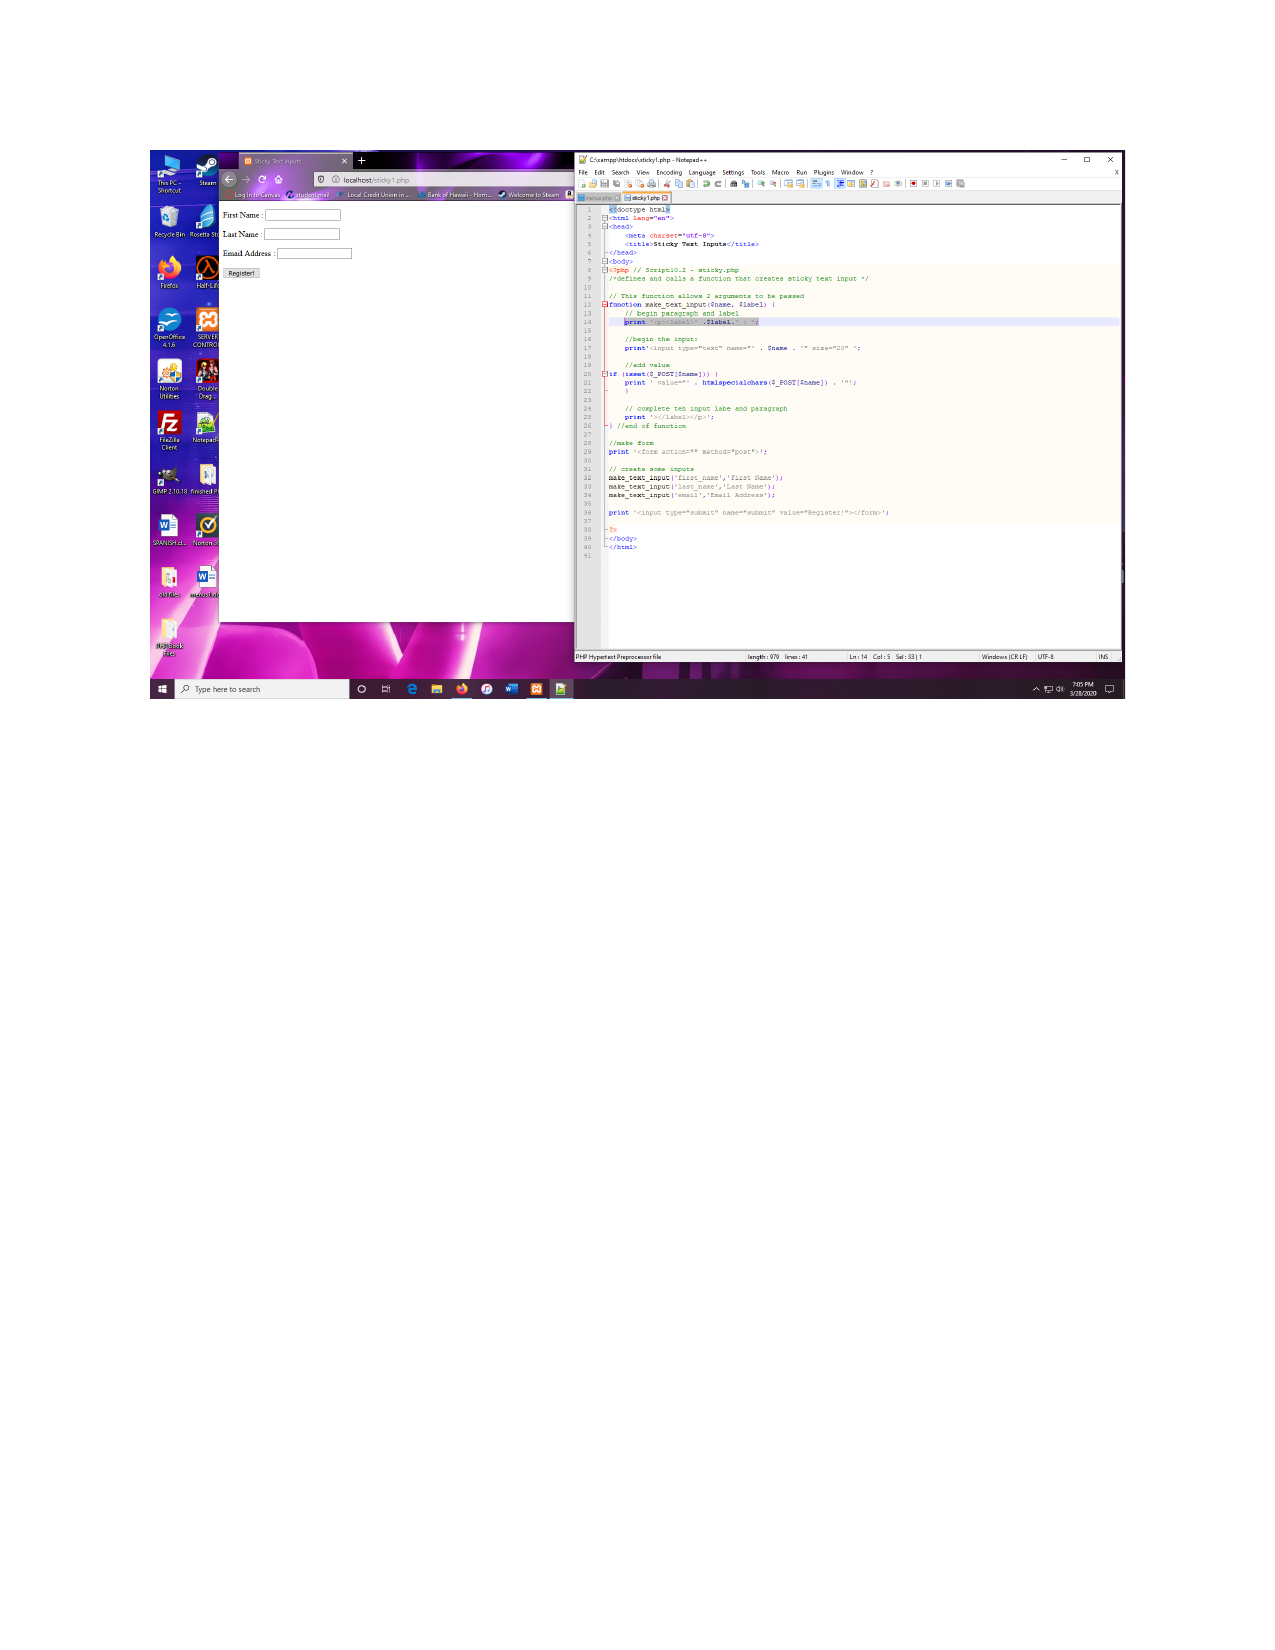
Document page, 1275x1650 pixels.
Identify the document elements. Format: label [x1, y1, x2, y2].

picture [150, 150, 1125, 699]
